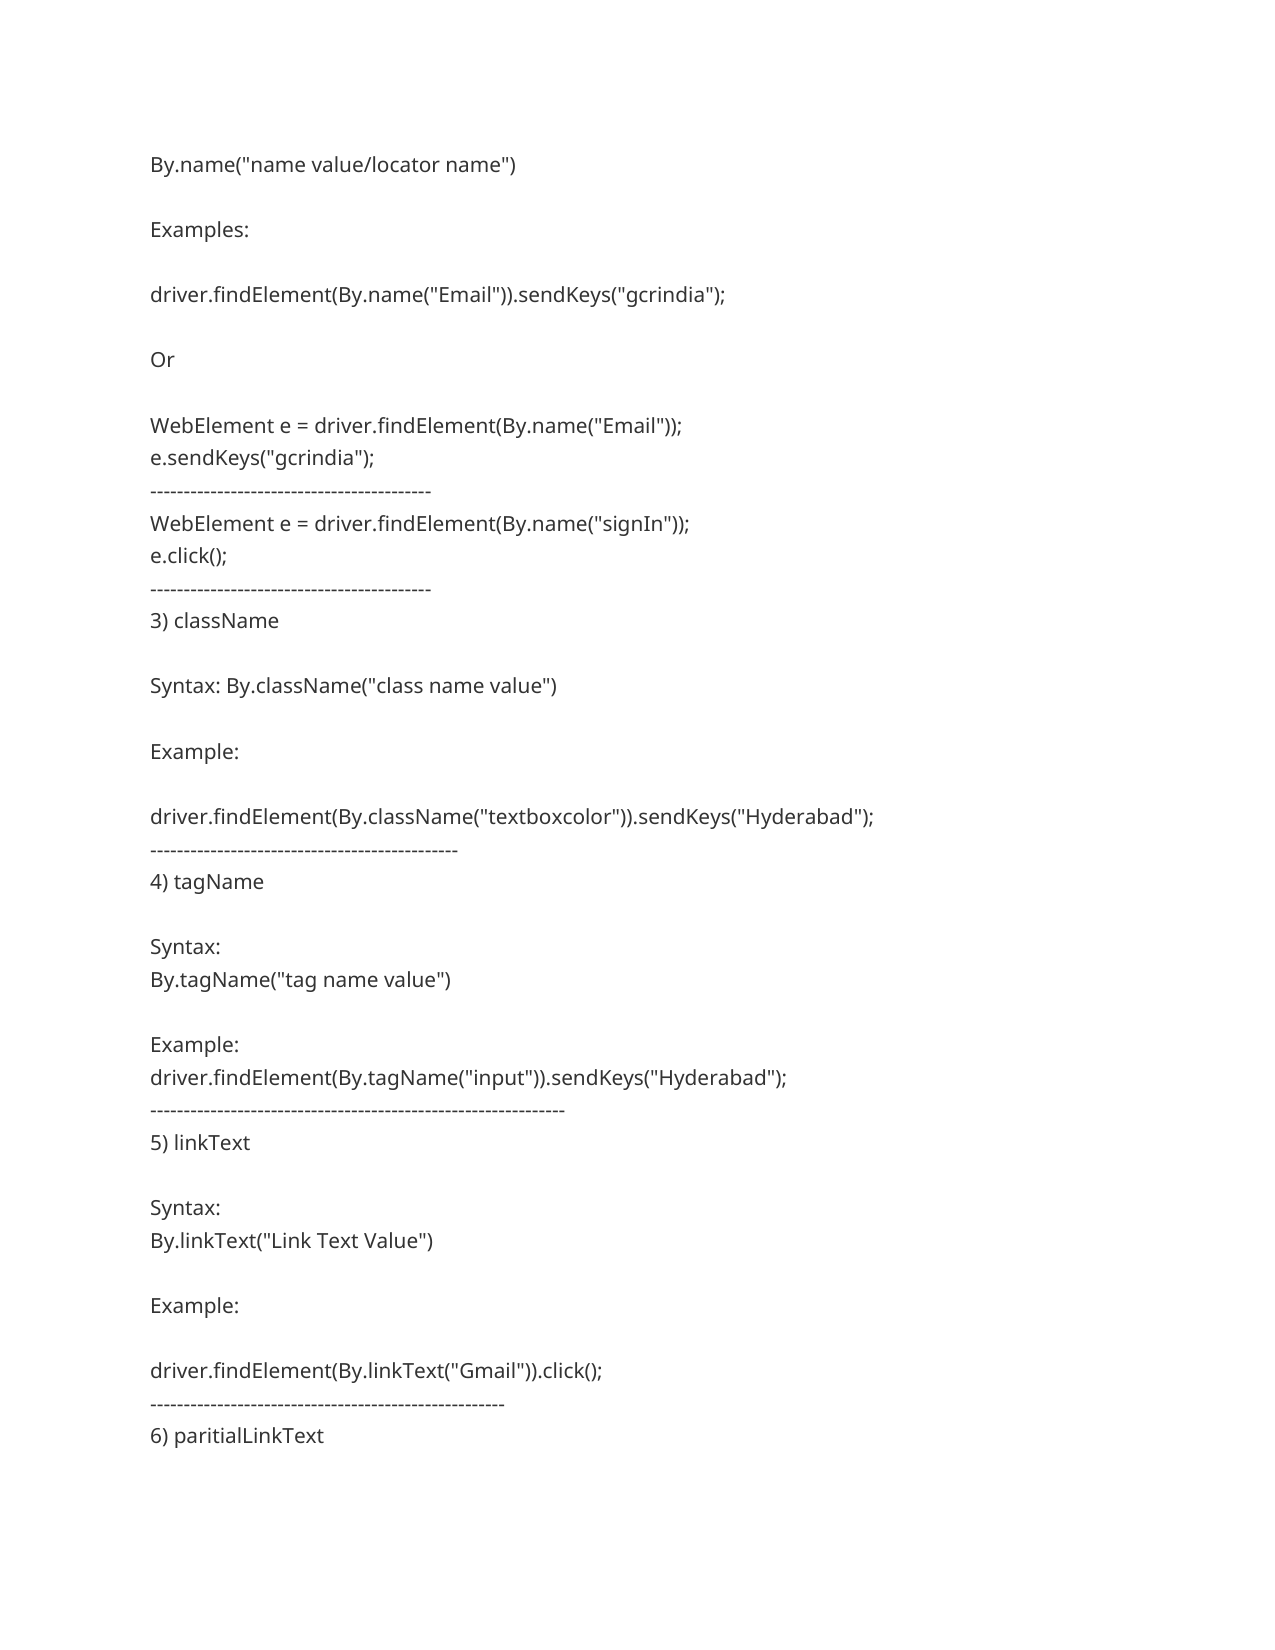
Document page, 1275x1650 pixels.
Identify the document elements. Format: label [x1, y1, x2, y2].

text [150, 150, 1125, 1483]
